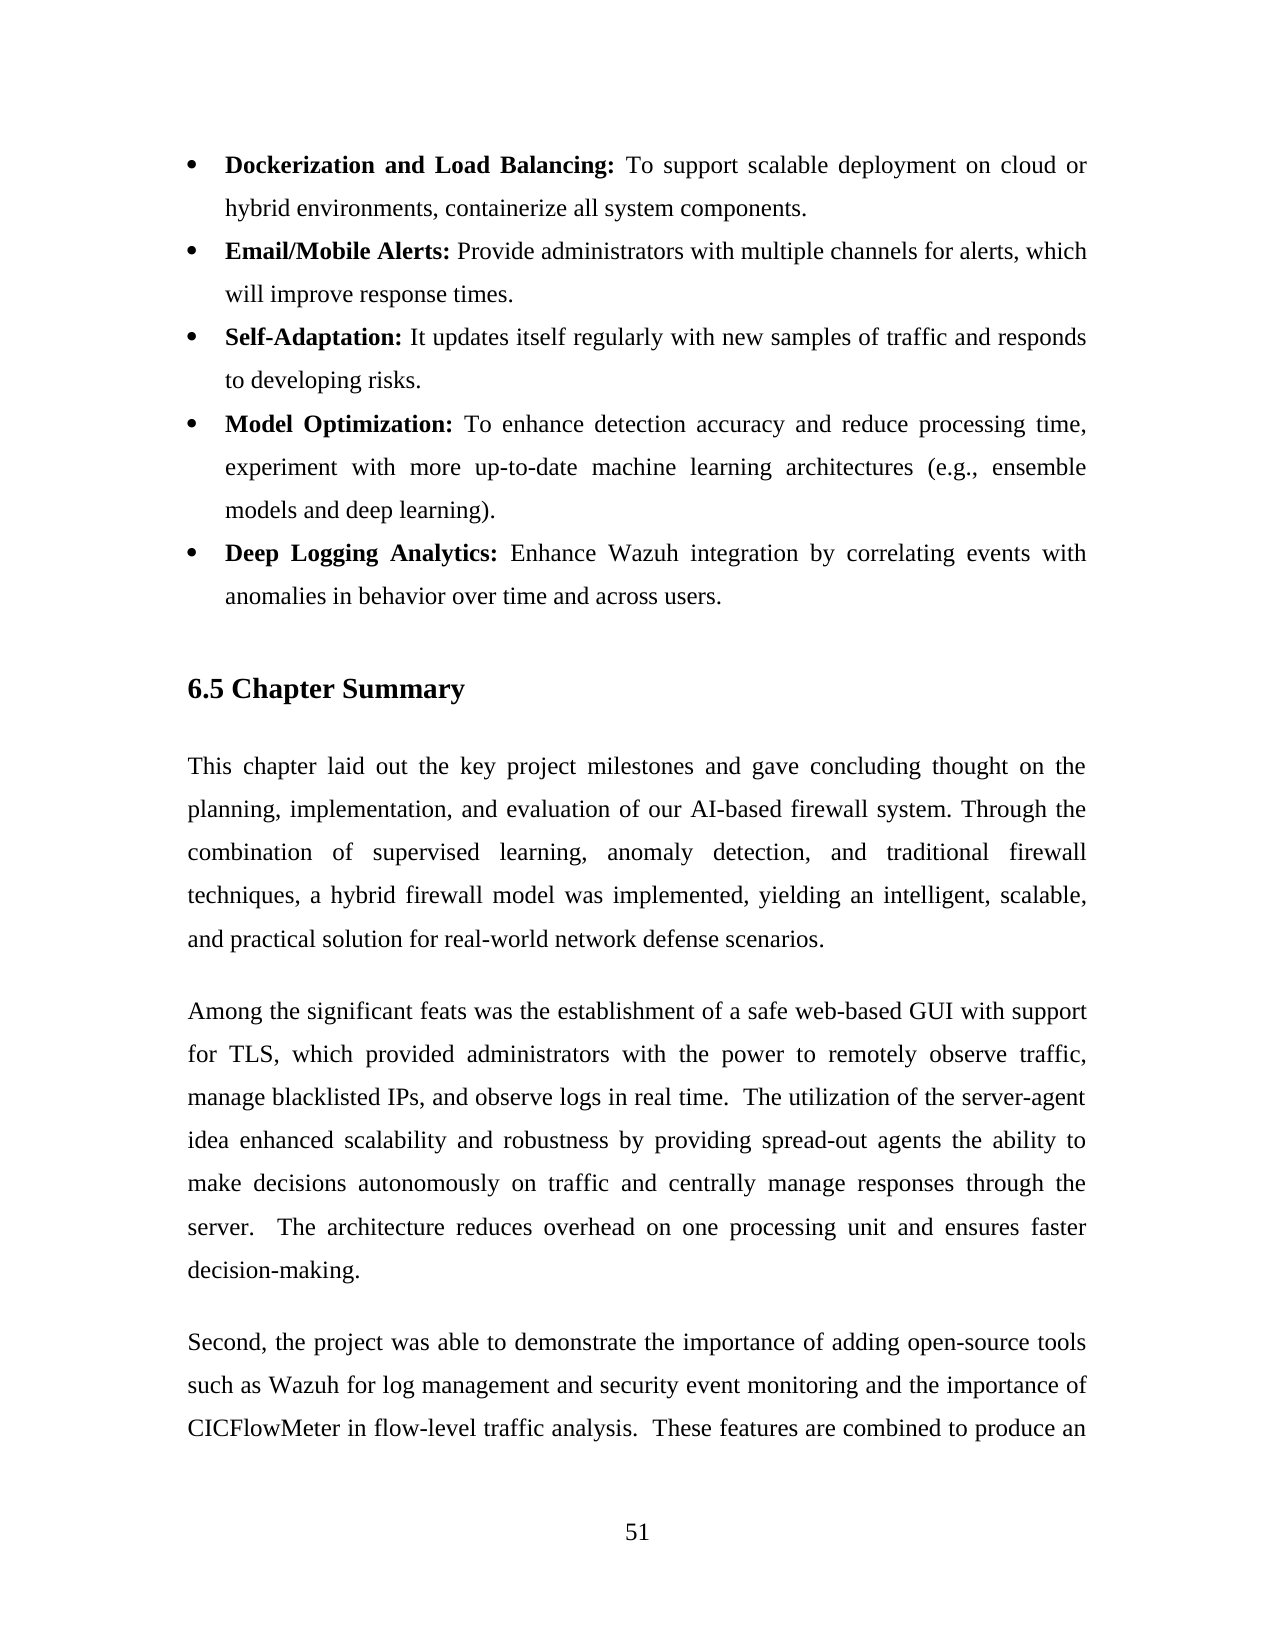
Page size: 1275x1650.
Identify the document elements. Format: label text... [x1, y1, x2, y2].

subtitle 6.5 Chapter Summary [187, 672, 1087, 705]
text Among the significant feats was the establishment of a safe web-based GUI with support for TLS, which provided administrators with the power to remotely observe traffic, manage blacklisted IPs, and observe logs in real time. The utilization of the server-agent idea enhanced scalability and robustness by providing spread-out agents the ability to make decisions autonomously on traffic and centrally manage responses through the server. The architecture reduces overhead on one processing unit and ensures faster decision-making. [187, 996, 1087, 1283]
list Dockerization and Load Balancing: To support scalable deployment on cloud or hybrid environments, containerize all system components. [187, 150, 1087, 222]
text This chapter laid out the key project milestones and gave concluding thought on the planning, implementation, and evaluation of our AI-based firewall system. Through the combination of supervised learning, anomaly detection, and traditional firewall techniques, a hybrid firewall model was implemented, yielding an intelligent, scalable, and practical solution for real-world network defense scenarios. [187, 751, 1087, 952]
list Model Optimization: To enhance detection accuracy and reduce processing time, experiment with more up-to-date machine learning architectures (e.g., ensemble models and deep learning). [187, 409, 1087, 524]
list Self-Adaptation: It updates itself regularly with new samples of traffic and responds to developing risks. [187, 322, 1087, 394]
list Deep Logging Analytics: Enhance Wazuh integration by correlating events with anomalies in behavior over time and across users. [187, 538, 1087, 610]
list Email/Mobile Alerts: Provide administrators with multiple channels for alerts, which will improve response times. [187, 236, 1087, 308]
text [187, 1327, 1087, 1442]
